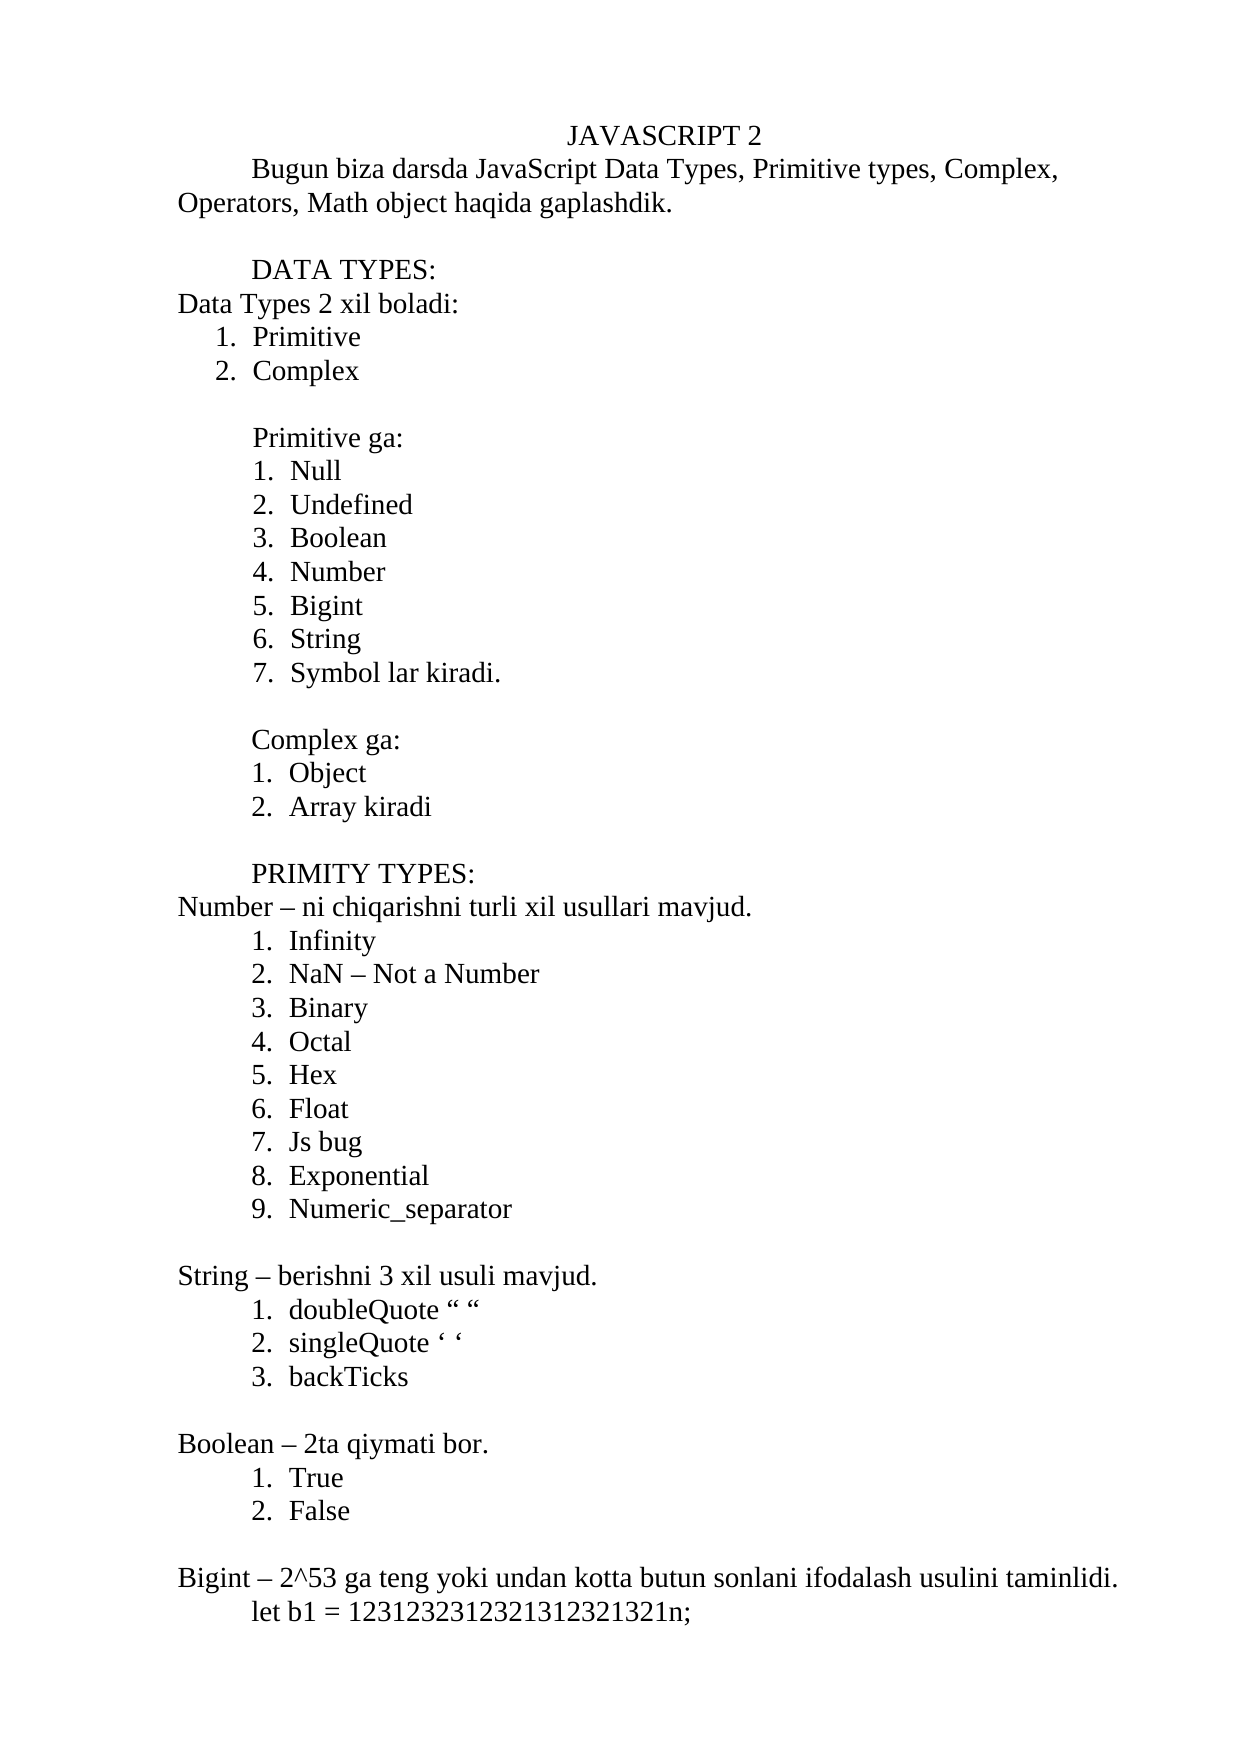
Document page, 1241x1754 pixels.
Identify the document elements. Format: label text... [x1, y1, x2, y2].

list Exponential [251, 1158, 1152, 1191]
list String [252, 621, 1152, 655]
text Complex ga: [177, 722, 1152, 755]
list Octal [251, 1024, 1152, 1057]
list Symbol lar kiradi. [252, 655, 1152, 688]
list NaN – Not a Number [251, 957, 1152, 990]
list Bigint [252, 588, 1152, 621]
list Float [251, 1091, 1152, 1124]
text let b1 = 1231232312321312321321n; [177, 1594, 1152, 1627]
list Complex [215, 353, 1152, 386]
list backTicks [251, 1359, 1152, 1393]
text Bigint – 2^53 ga teng yoki undan kotta butun sonlani ifodalash usulini taminlidi. [177, 1560, 1152, 1594]
list singleQuote ‘ ‘ [251, 1326, 1152, 1359]
list Number [252, 554, 1152, 588]
list Binary [251, 990, 1152, 1024]
list Primitive [215, 319, 1152, 353]
text PRIMITY TYPES: [177, 856, 1152, 889]
list Array kiradi [251, 789, 1152, 822]
list False [251, 1493, 1152, 1527]
list Undefined [252, 487, 1152, 521]
list True [251, 1460, 1152, 1493]
text Boolean – 2ta qiymati bor. [177, 1426, 1152, 1460]
list Numeric_separator [251, 1191, 1152, 1225]
list doubleQuote “ “ [251, 1292, 1152, 1326]
list Null [252, 453, 1152, 487]
text Primitive ga: [252, 420, 1152, 453]
list Boolean [252, 521, 1152, 554]
text Data Types 2 xil boladi: [177, 286, 1152, 319]
list Js bug [251, 1124, 1152, 1158]
list Object [251, 755, 1152, 789]
list Infinity [251, 923, 1152, 957]
text Bugun biza darsda JavaScript Data Types, Primitive types, Complex, Operators, Math object haqida gaplashdik. [177, 152, 1152, 219]
text JAVASCRIPT 2 [177, 118, 1152, 152]
text String – berishni 3 xil usuli mavjud. [177, 1258, 1152, 1292]
list Hex [251, 1057, 1152, 1091]
text Number – ni chiqarishni turli xil usullari mavjud. [177, 889, 1152, 923]
text DATA TYPES: [177, 252, 1152, 286]
